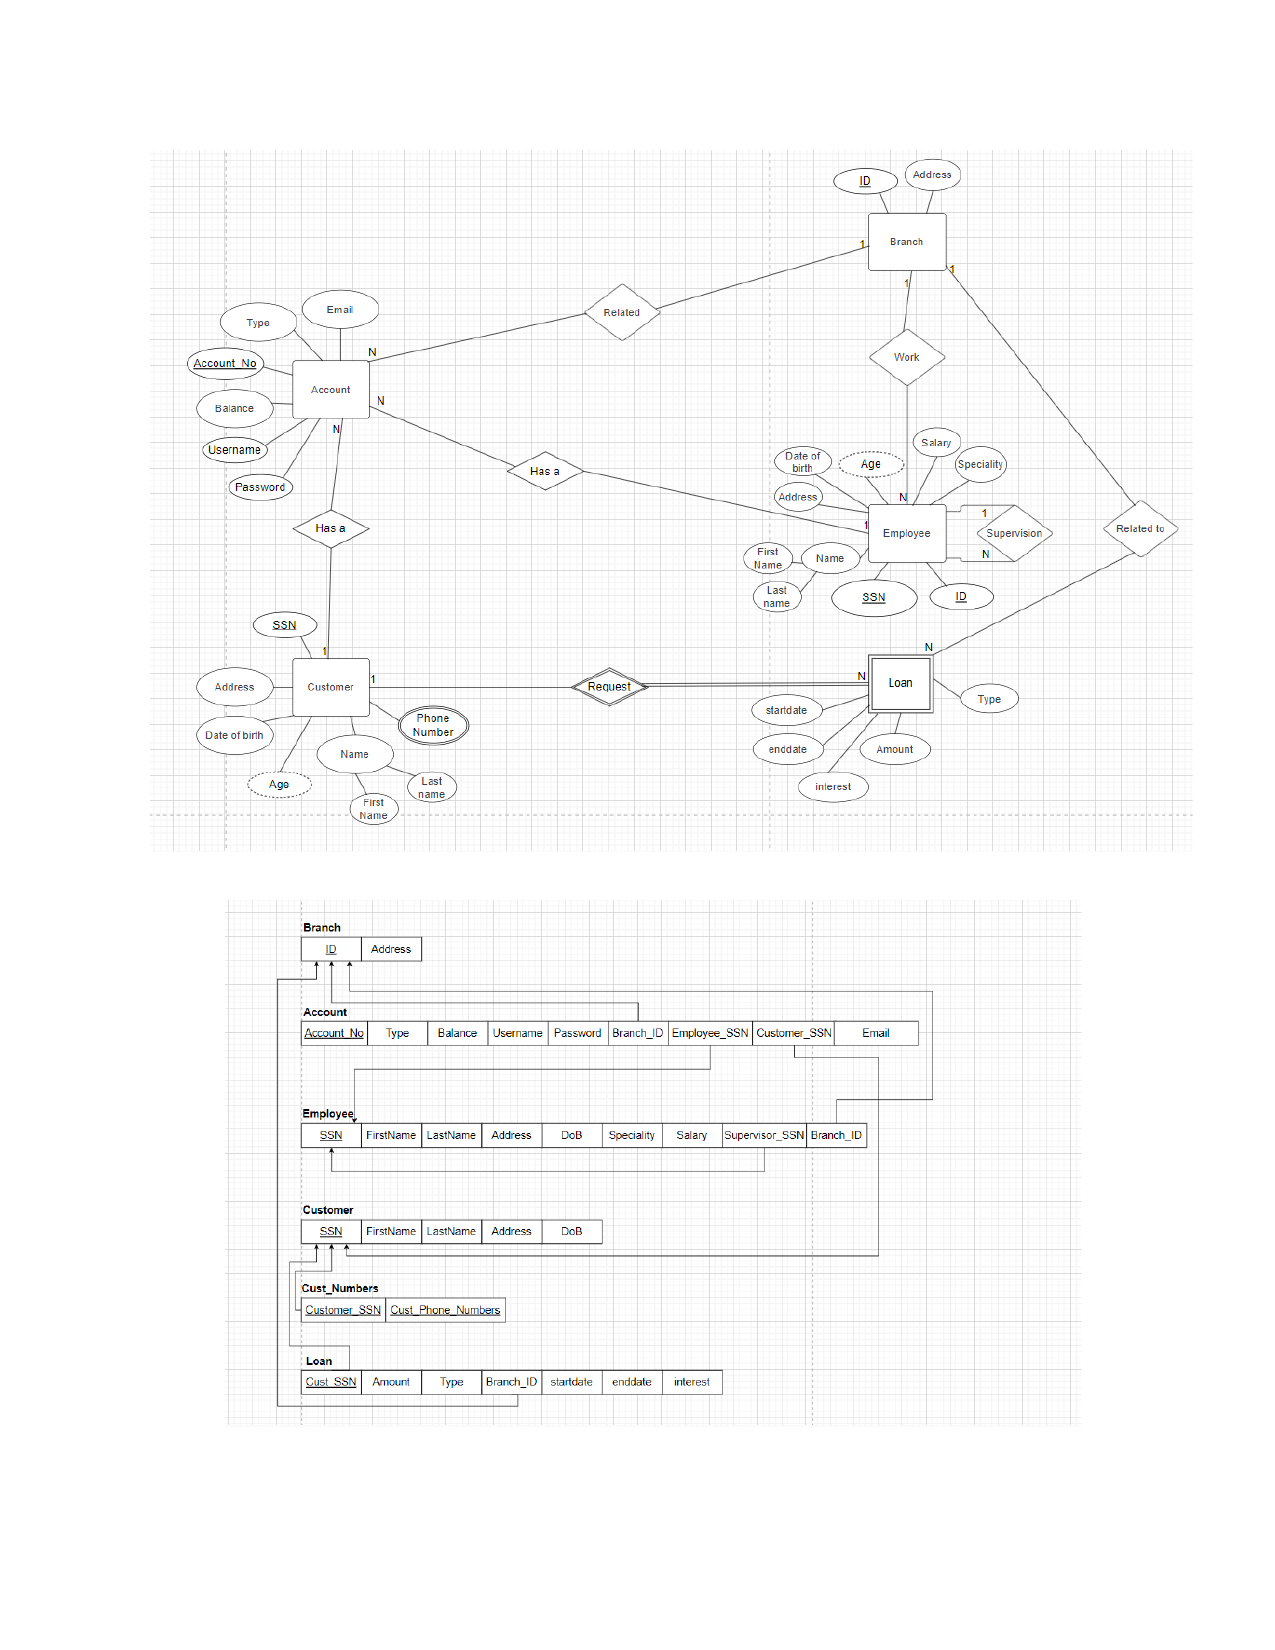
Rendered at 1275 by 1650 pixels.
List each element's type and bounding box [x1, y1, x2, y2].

picture [150, 150, 1193, 852]
picture [225, 900, 1082, 1427]
